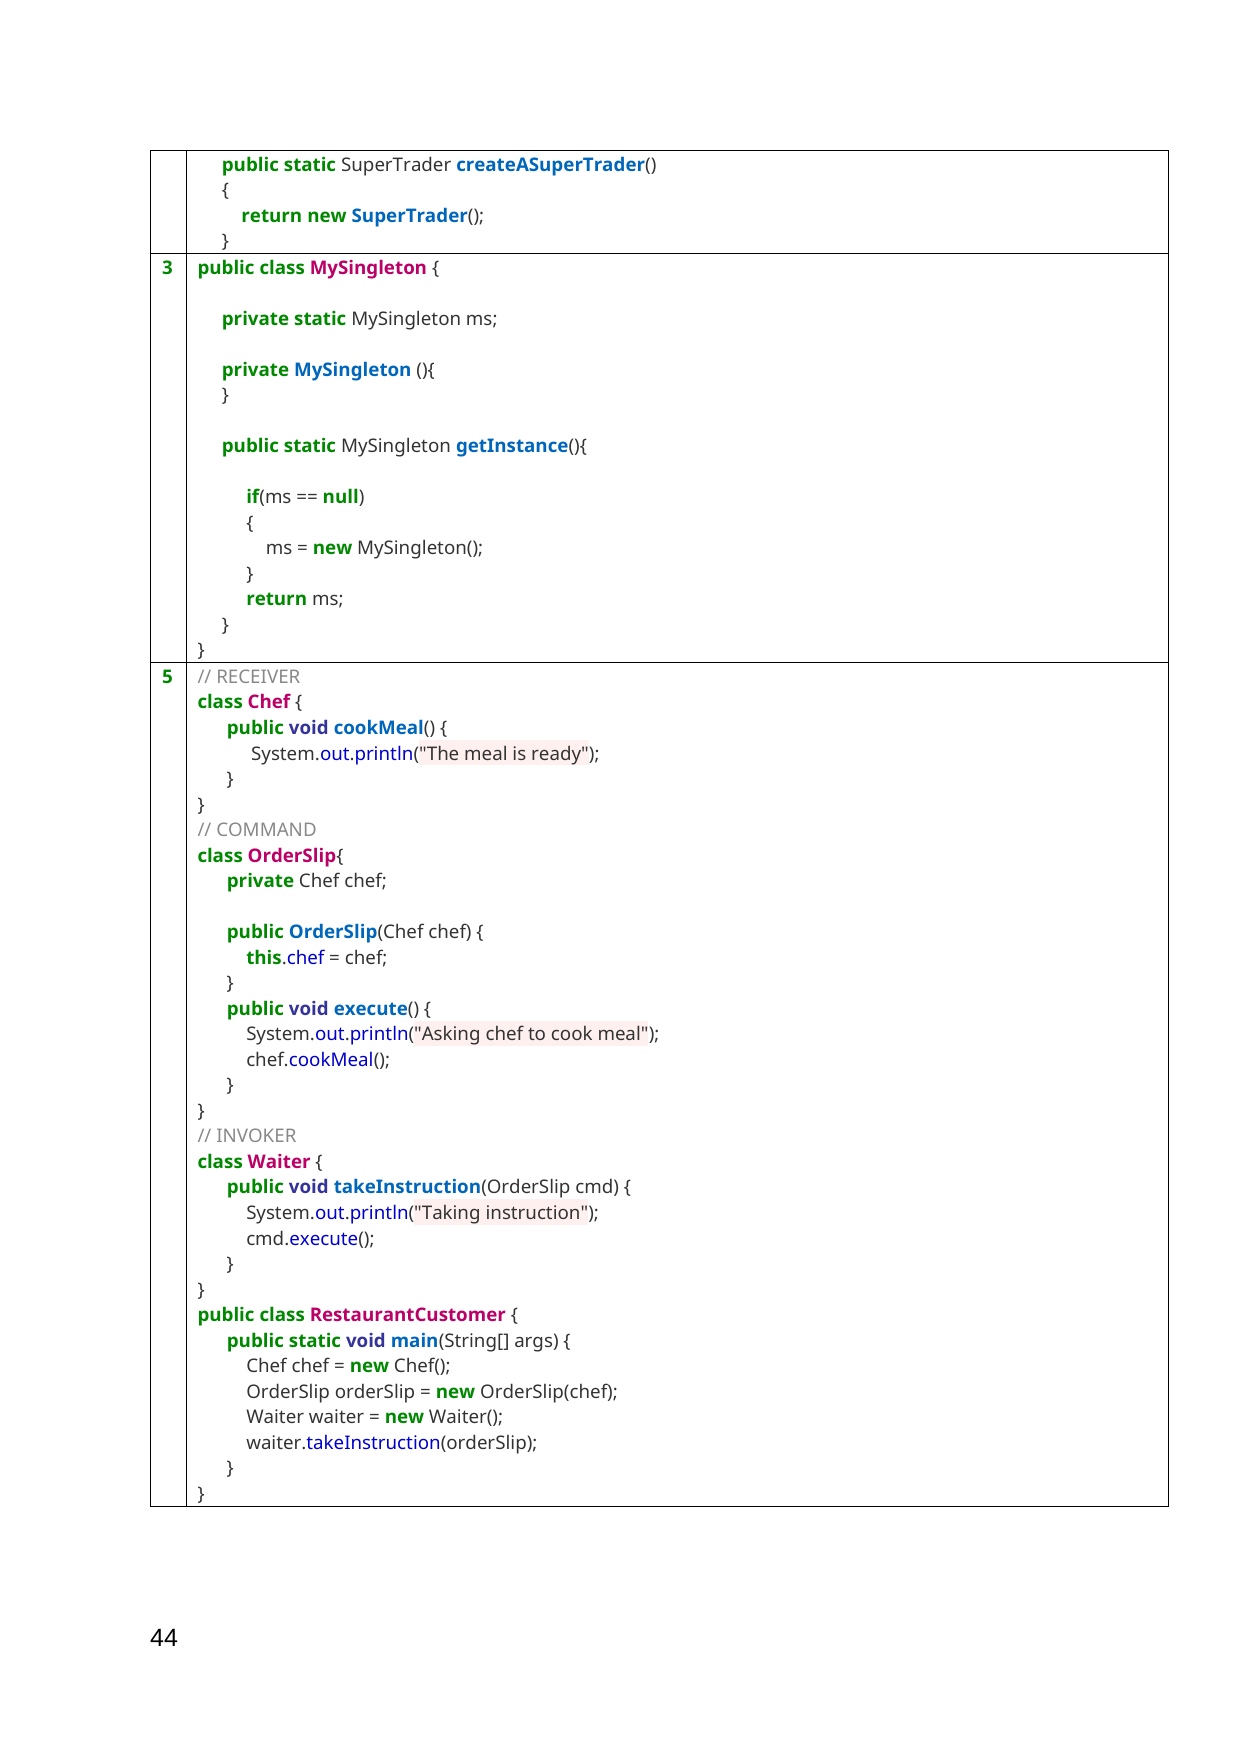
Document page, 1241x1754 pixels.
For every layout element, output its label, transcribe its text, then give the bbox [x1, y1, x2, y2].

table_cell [187, 151, 1168, 253]
table_cell public class MySingleton { private static MySingleton ms; private MySingleton (){ } public static MySingleton getInstance(){ if(ms == null) { ms = new MySingleton(); } return ms; } } [187, 254, 1168, 662]
table_cell 3 [151, 254, 186, 662]
table_cell 5 [151, 663, 186, 1506]
table_cell 2 [151, 151, 186, 253]
table_cell // RECEIVER class Chef { public void cookMeal() { System.out.println("The meal is ready"); } } // COMMAND class OrderSlip{ private Chef chef; public OrderSlip(Chef chef) { this.chef = chef; } public void execute() { System.out.println("Asking chef to cook meal"); chef.cookMeal(); } } // INVOKER class Waiter { public void takeInstruction(OrderSlip cmd) { System.out.println("Taking instruction"); cmd.execute(); } } public class RestaurantCustomer { public static void main(String[] args) { Chef chef = new Chef(); OrderSlip orderSlip = new OrderSlip(chef); Waiter waiter = new Waiter(); waiter.takeInstruction(orderSlip); } } [187, 663, 1168, 1506]
